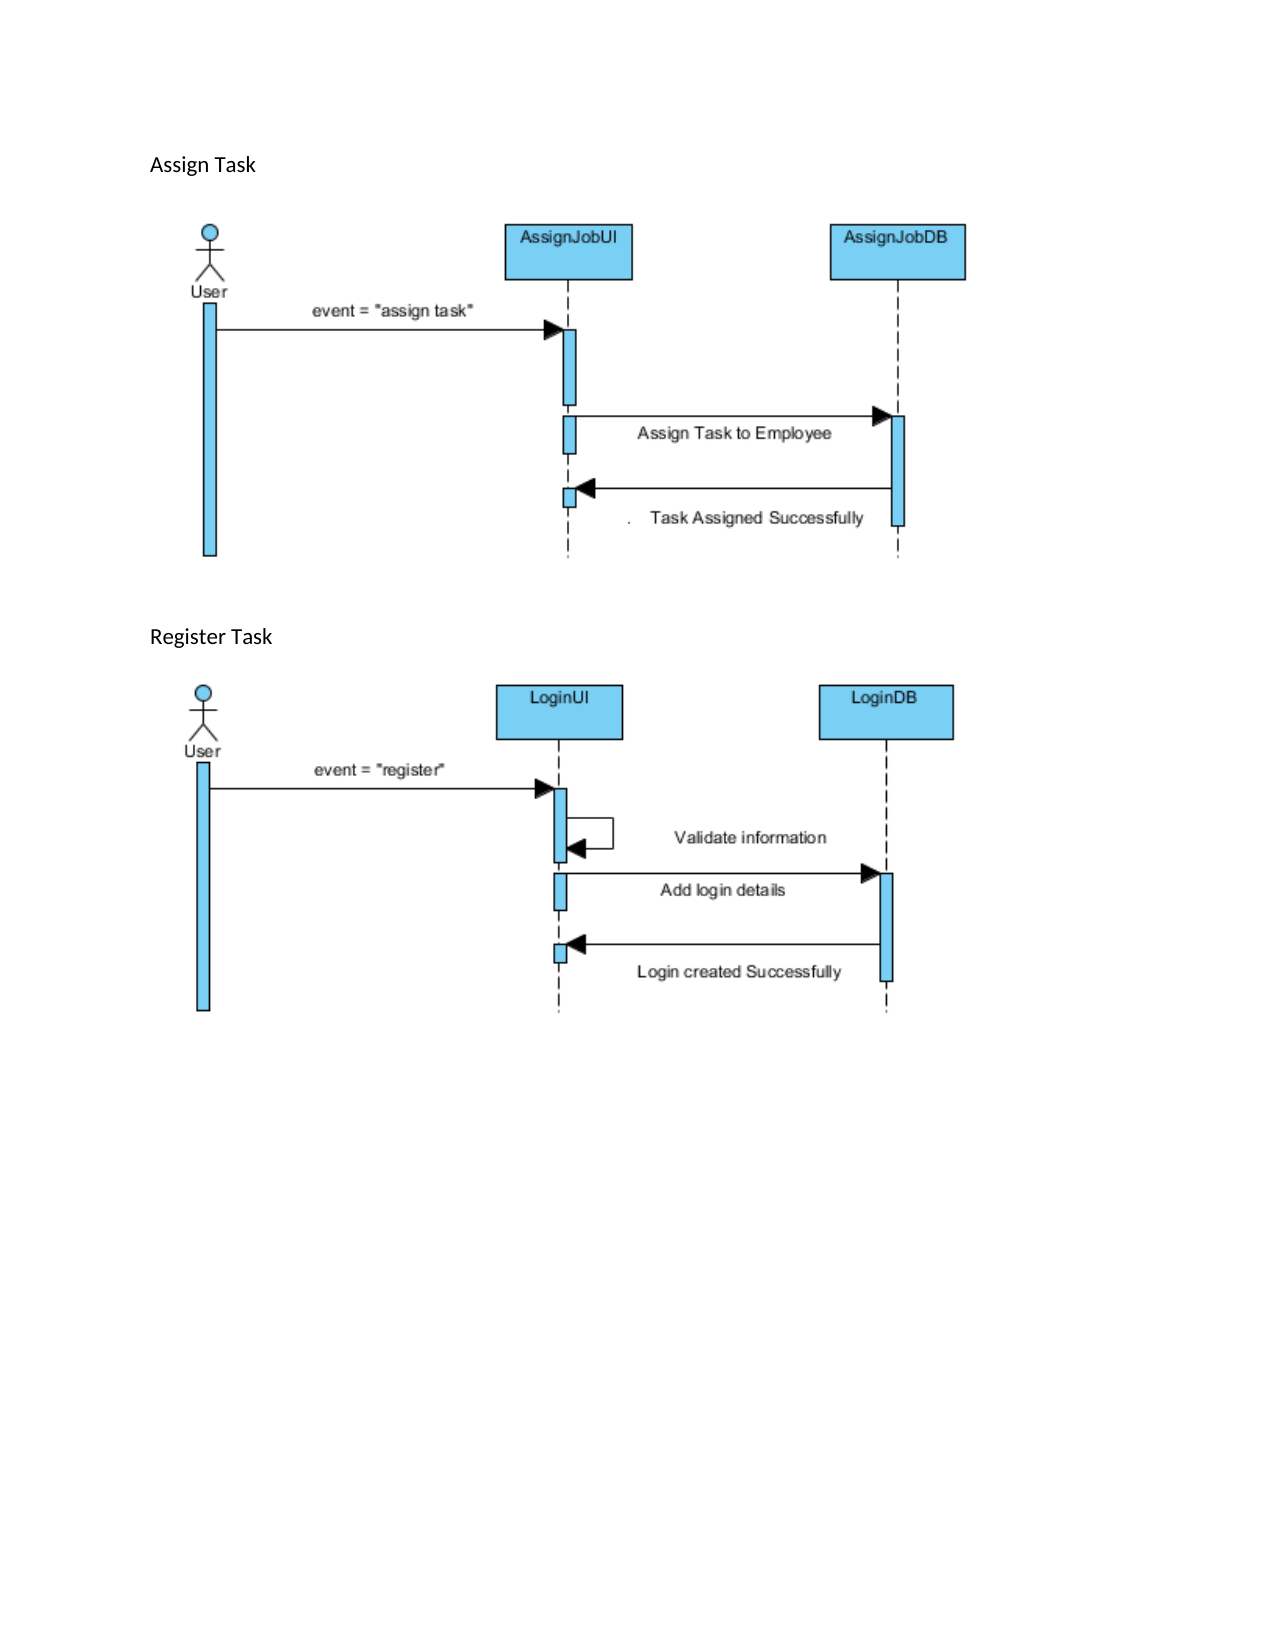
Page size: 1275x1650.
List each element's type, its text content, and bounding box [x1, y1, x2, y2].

text Register Task [150, 622, 1125, 650]
text Assign Task [150, 150, 1125, 178]
picture [150, 668, 1021, 1044]
picture [150, 196, 1021, 604]
